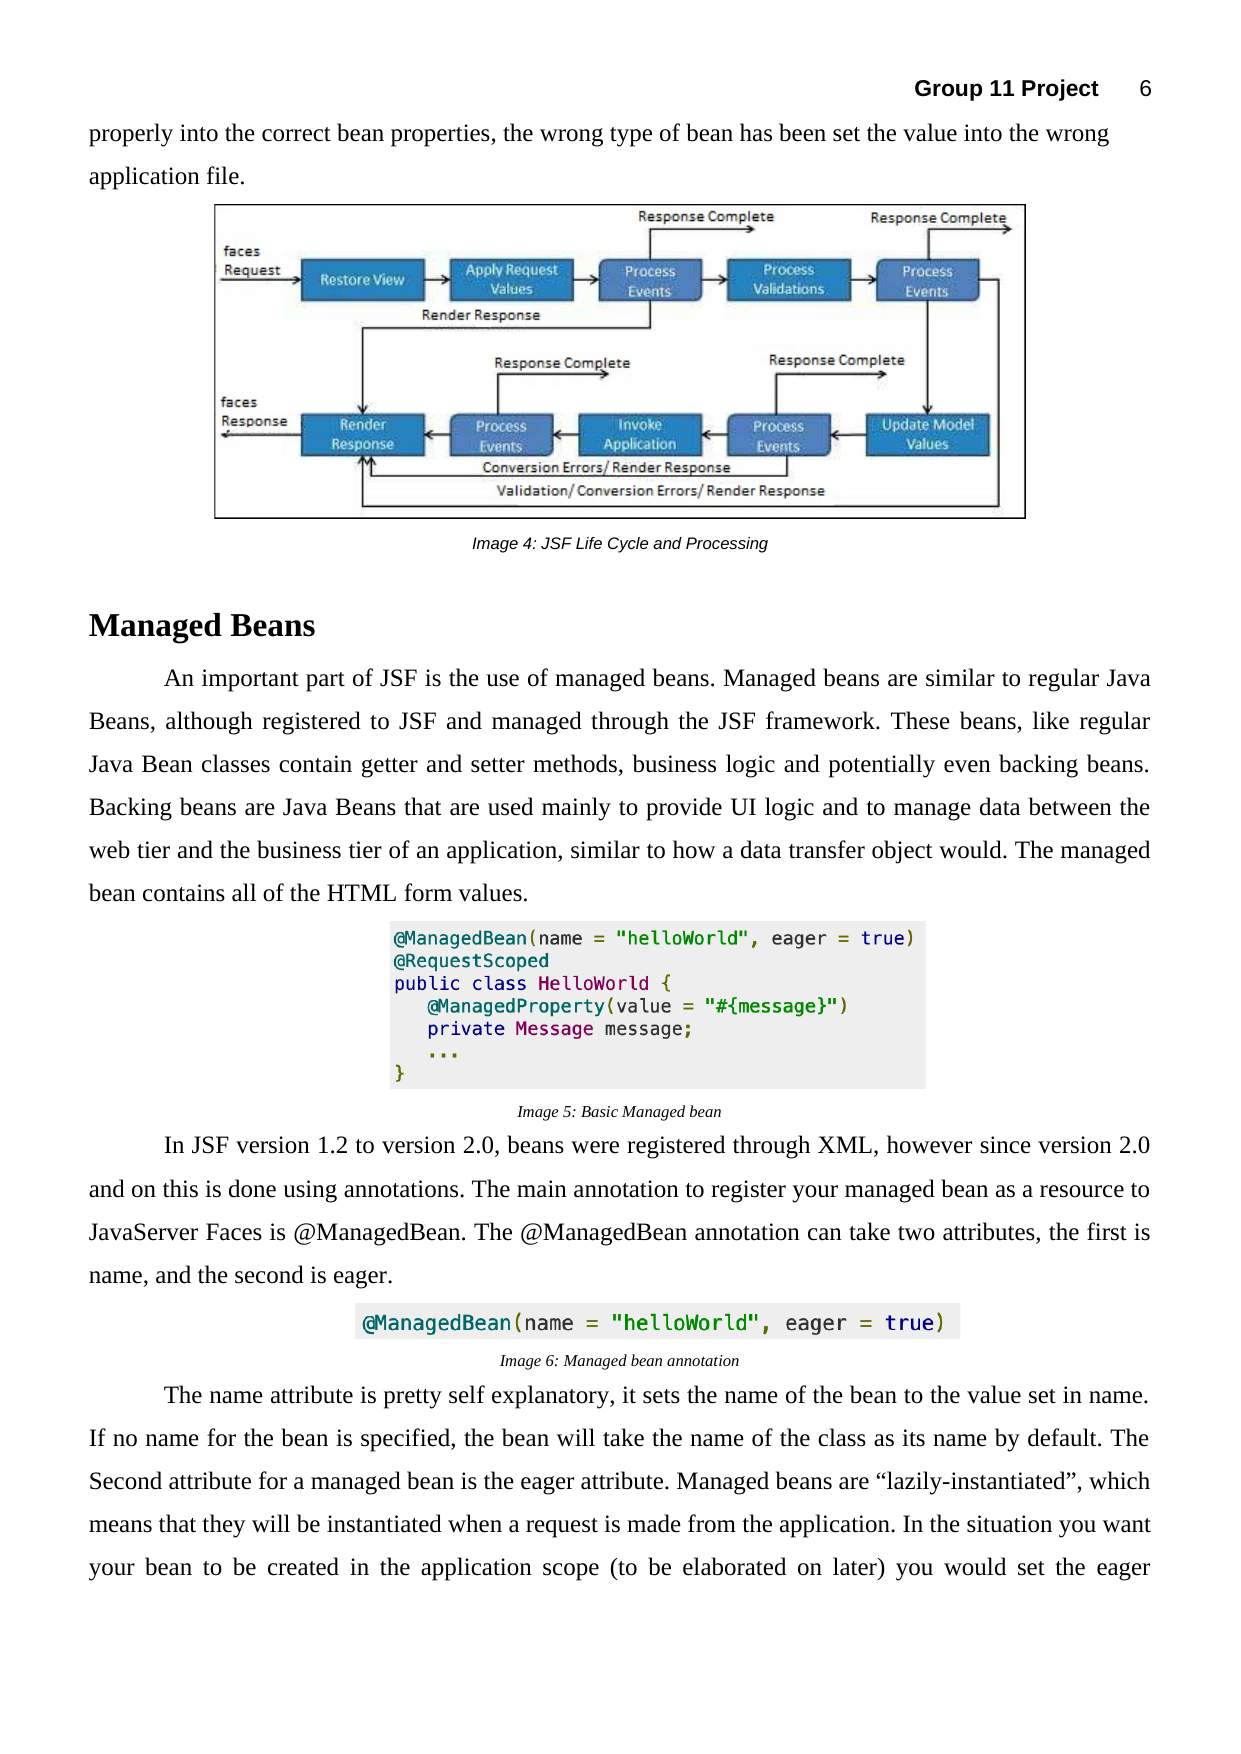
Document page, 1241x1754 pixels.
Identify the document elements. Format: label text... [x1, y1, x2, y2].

text In JSF version 1.2 to version 2.0, beans were registered through XML, however since version 2.0 and on this is done using annotations. The main annotation to register your managed bean as a resource to JavaServer Faces is @ManagedBean. The @ManagedBean annotation can take two attributes, the first is name, and the second is eager. [88, 1131, 1152, 1289]
text Image 5: Basic Managed bean [88, 1102, 1152, 1121]
text An important part of JSF is the use of managed beans. Managed beans are similar to regular Java Beans, although registered to JSF and managed through the JSF framework. These beans, like regular Java Bean classes contain getter and setter methods, business logic and potentially even backing beans. Backing beans are Java Beans that are used mainly to provide UI logic and to manage data between the web tier and the business tier of an application, similar to how a data transfer object would. The managed bean contains all of the HTML form values. [88, 663, 1152, 907]
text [88, 1380, 1152, 1581]
picture [214, 204, 1026, 519]
picture [355, 1303, 961, 1339]
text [88, 118, 1152, 190]
text Image 6: Managed bean annotation [88, 1351, 1152, 1370]
text Image 4: JSF Life Cycle and Processing [88, 533, 1152, 553]
picture [389, 921, 926, 1089]
text Managed Beans [88, 605, 1152, 644]
